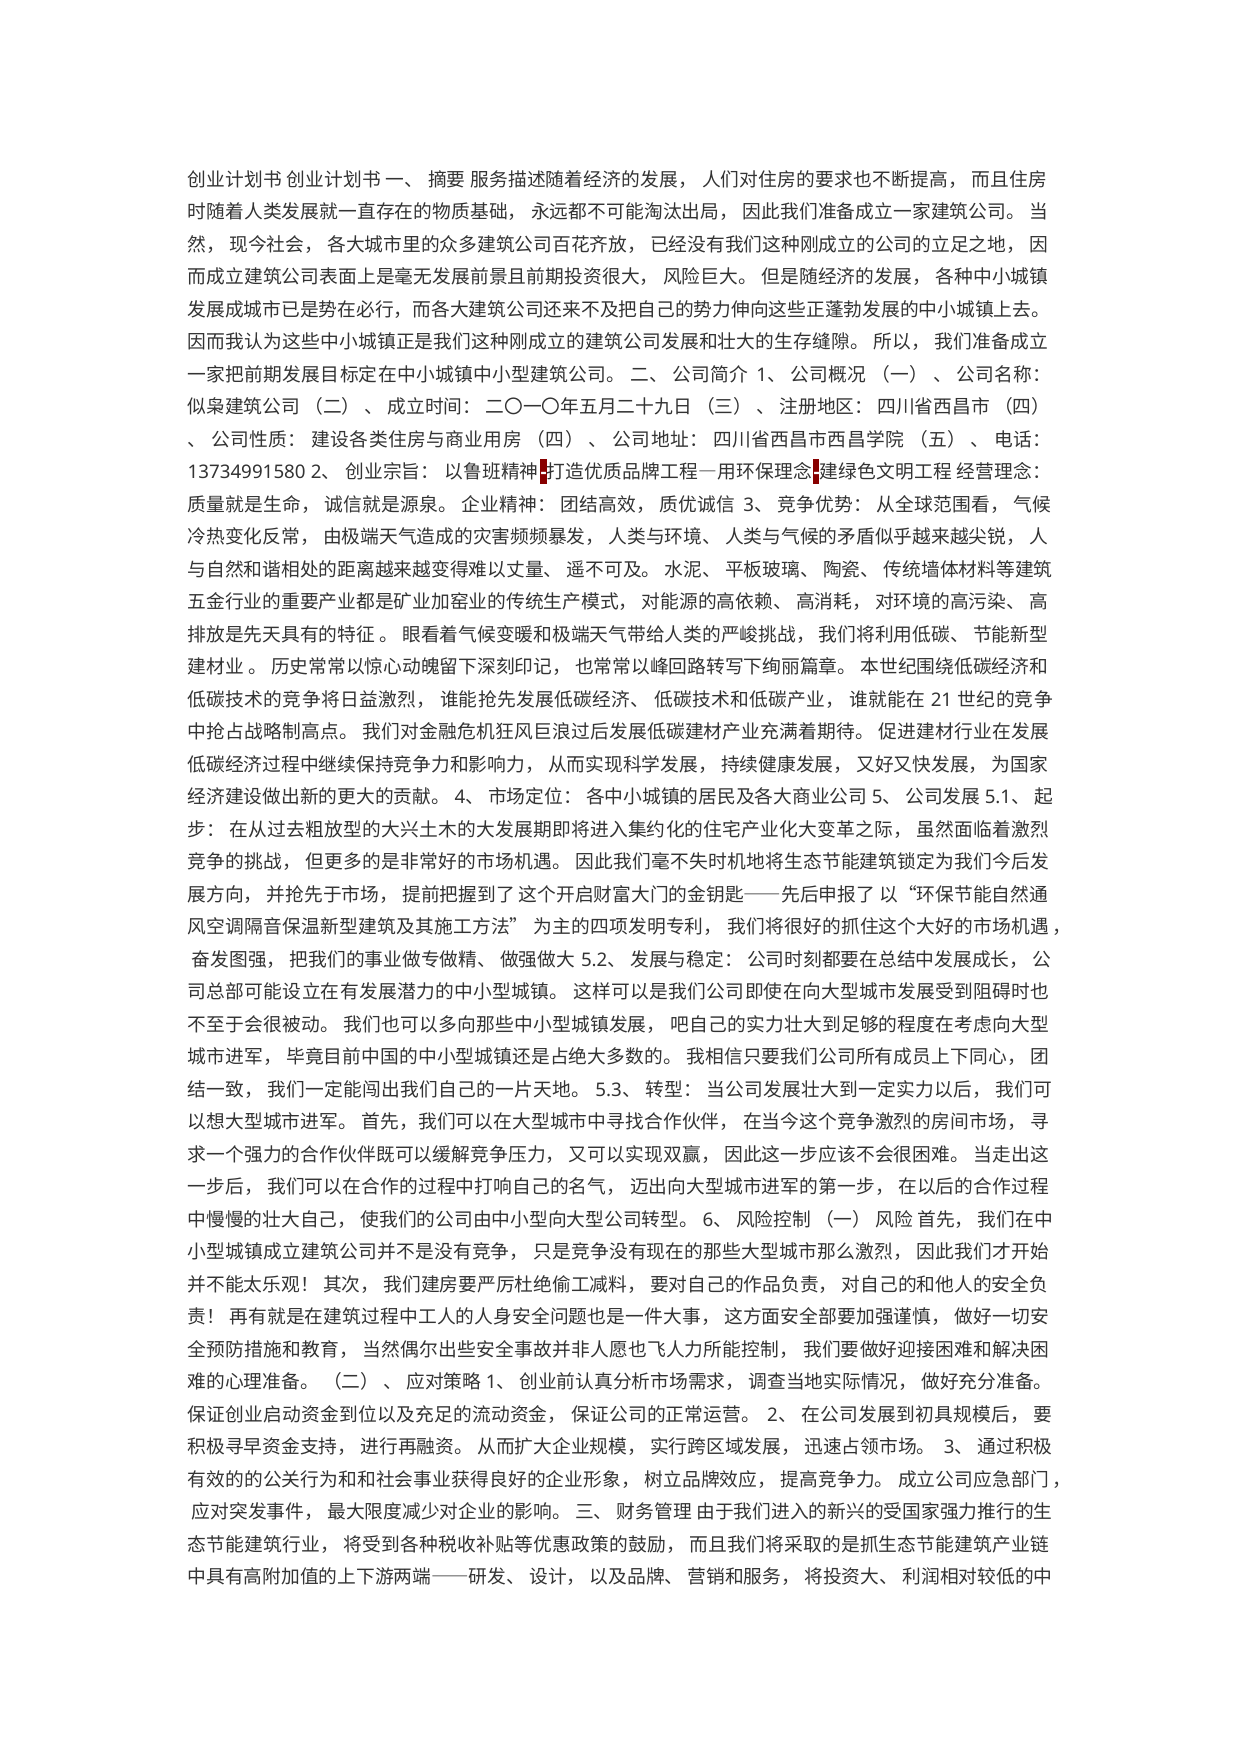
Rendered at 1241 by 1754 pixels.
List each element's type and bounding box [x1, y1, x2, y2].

text [187, 162, 1053, 1592]
